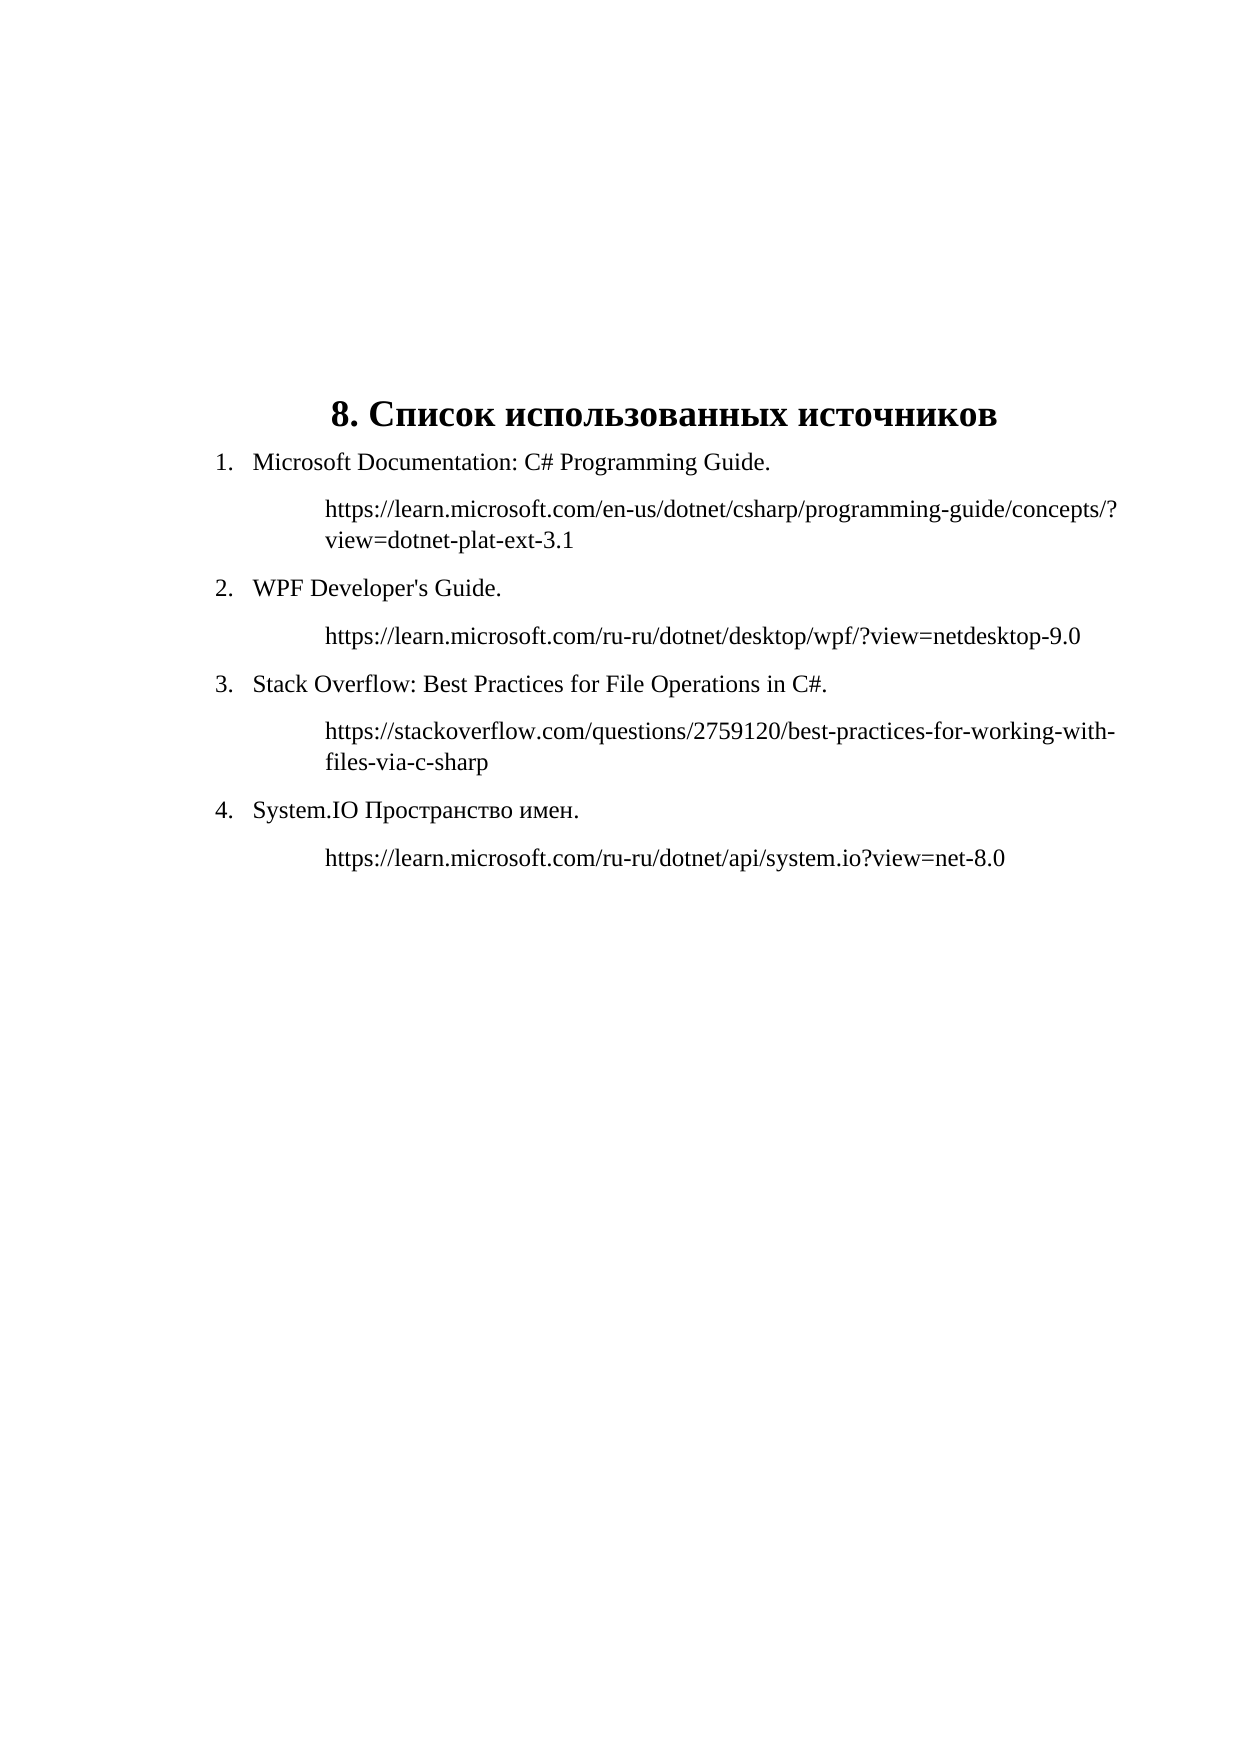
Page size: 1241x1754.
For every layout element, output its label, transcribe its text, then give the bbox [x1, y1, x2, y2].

list System.IO Пространство имен. [215, 795, 1152, 824]
list Microsoft Documentation: C# Programming Guide. [215, 447, 1152, 476]
text https://learn.microsoft.com/ru-ru/dotnet/api/system.io?view=net-8.0 [325, 843, 1152, 872]
text https://learn.microsoft.com/en-us/dotnet/csharp/programming-guide/concepts/?view=dotnet-plat-ext-3.1 [325, 494, 1152, 554]
text https://stackoverflow.com/questions/2759120/best-practices-for-working-with-files-via-c-sharp [325, 716, 1152, 776]
subtitle 8. Список использованных источников [177, 392, 1152, 435]
text https://learn.microsoft.com/ru-ru/dotnet/desktop/wpf/?view=netdesktop-9.0 [325, 621, 1152, 650]
list Stack Overflow: Best Practices for File Operations in C#. [215, 669, 1152, 697]
list WPF Developer's Guide. [215, 573, 1152, 602]
